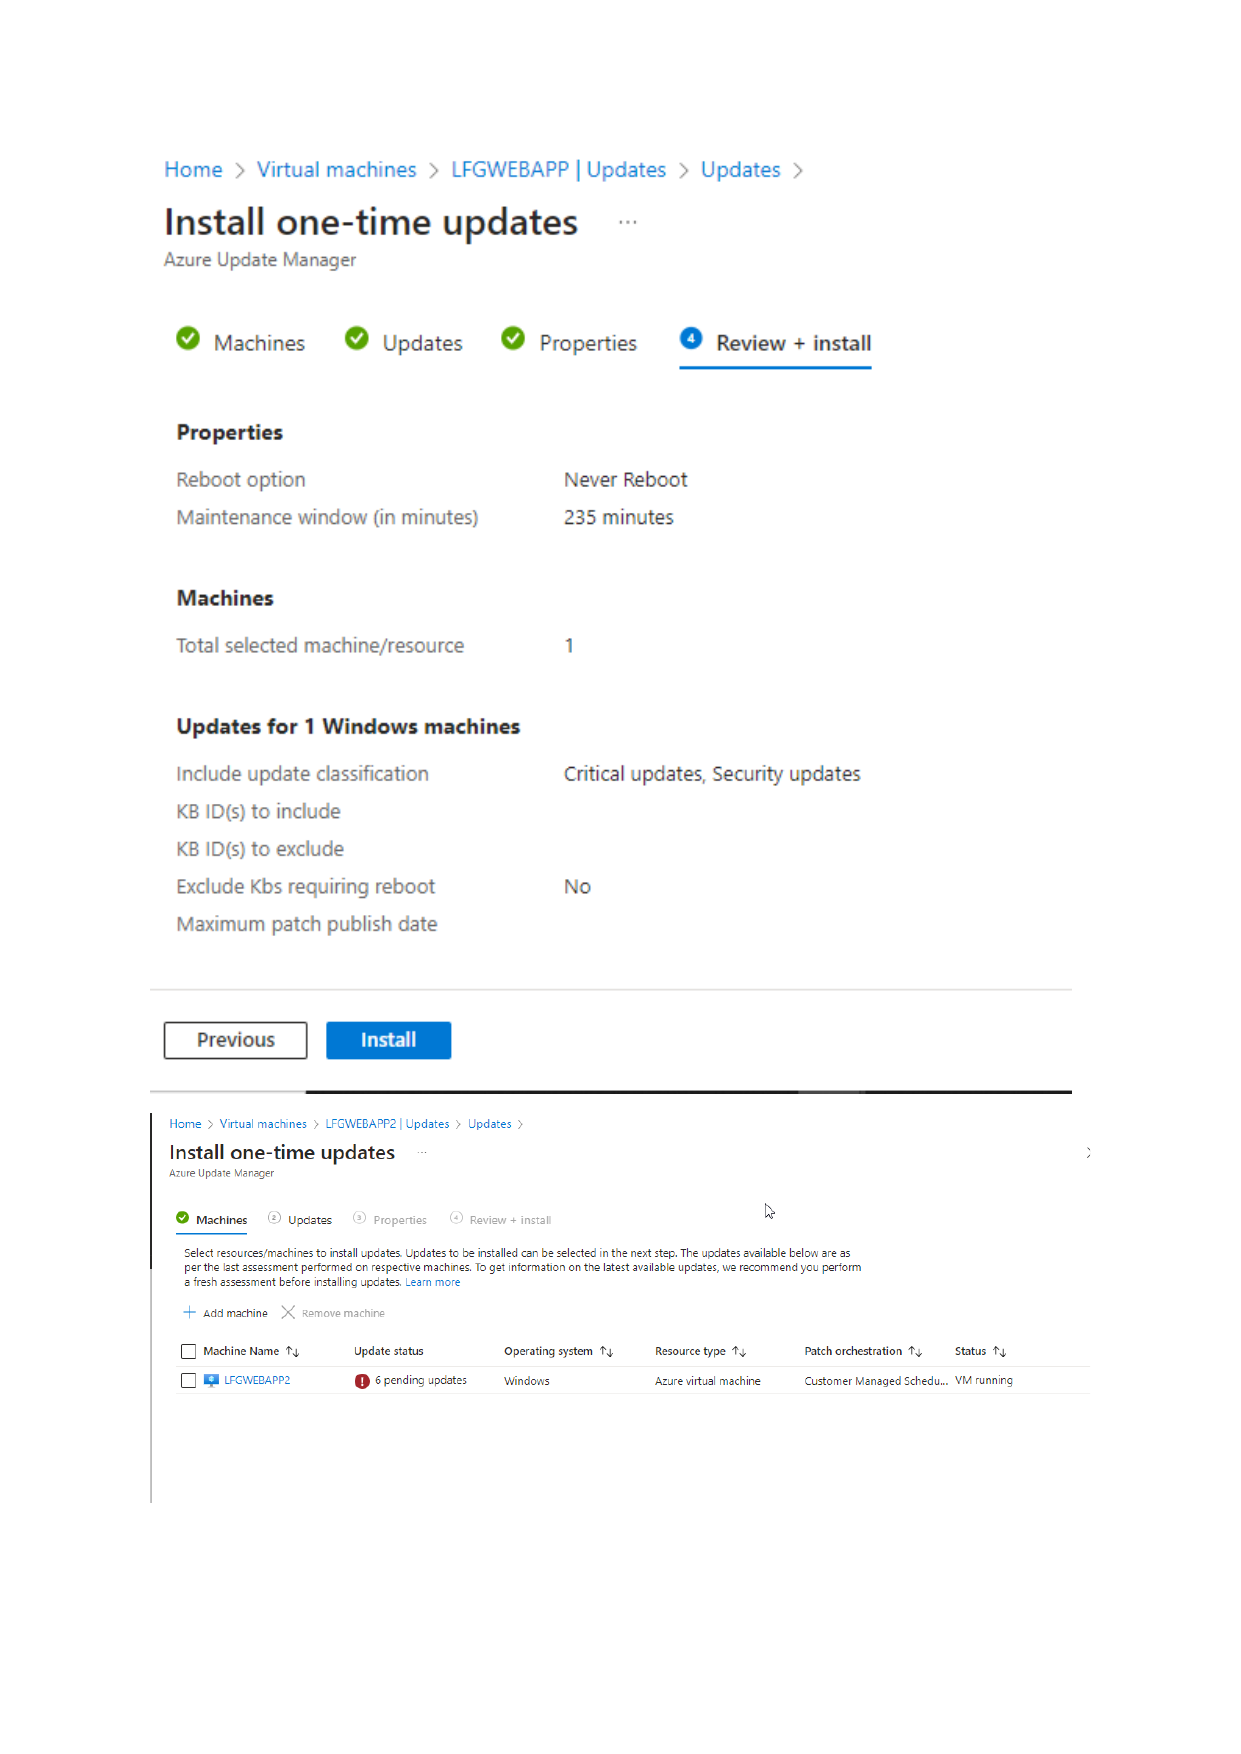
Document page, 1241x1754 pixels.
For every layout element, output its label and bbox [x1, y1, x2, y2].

picture [150, 150, 1072, 1094]
picture [150, 1113, 1091, 1503]
